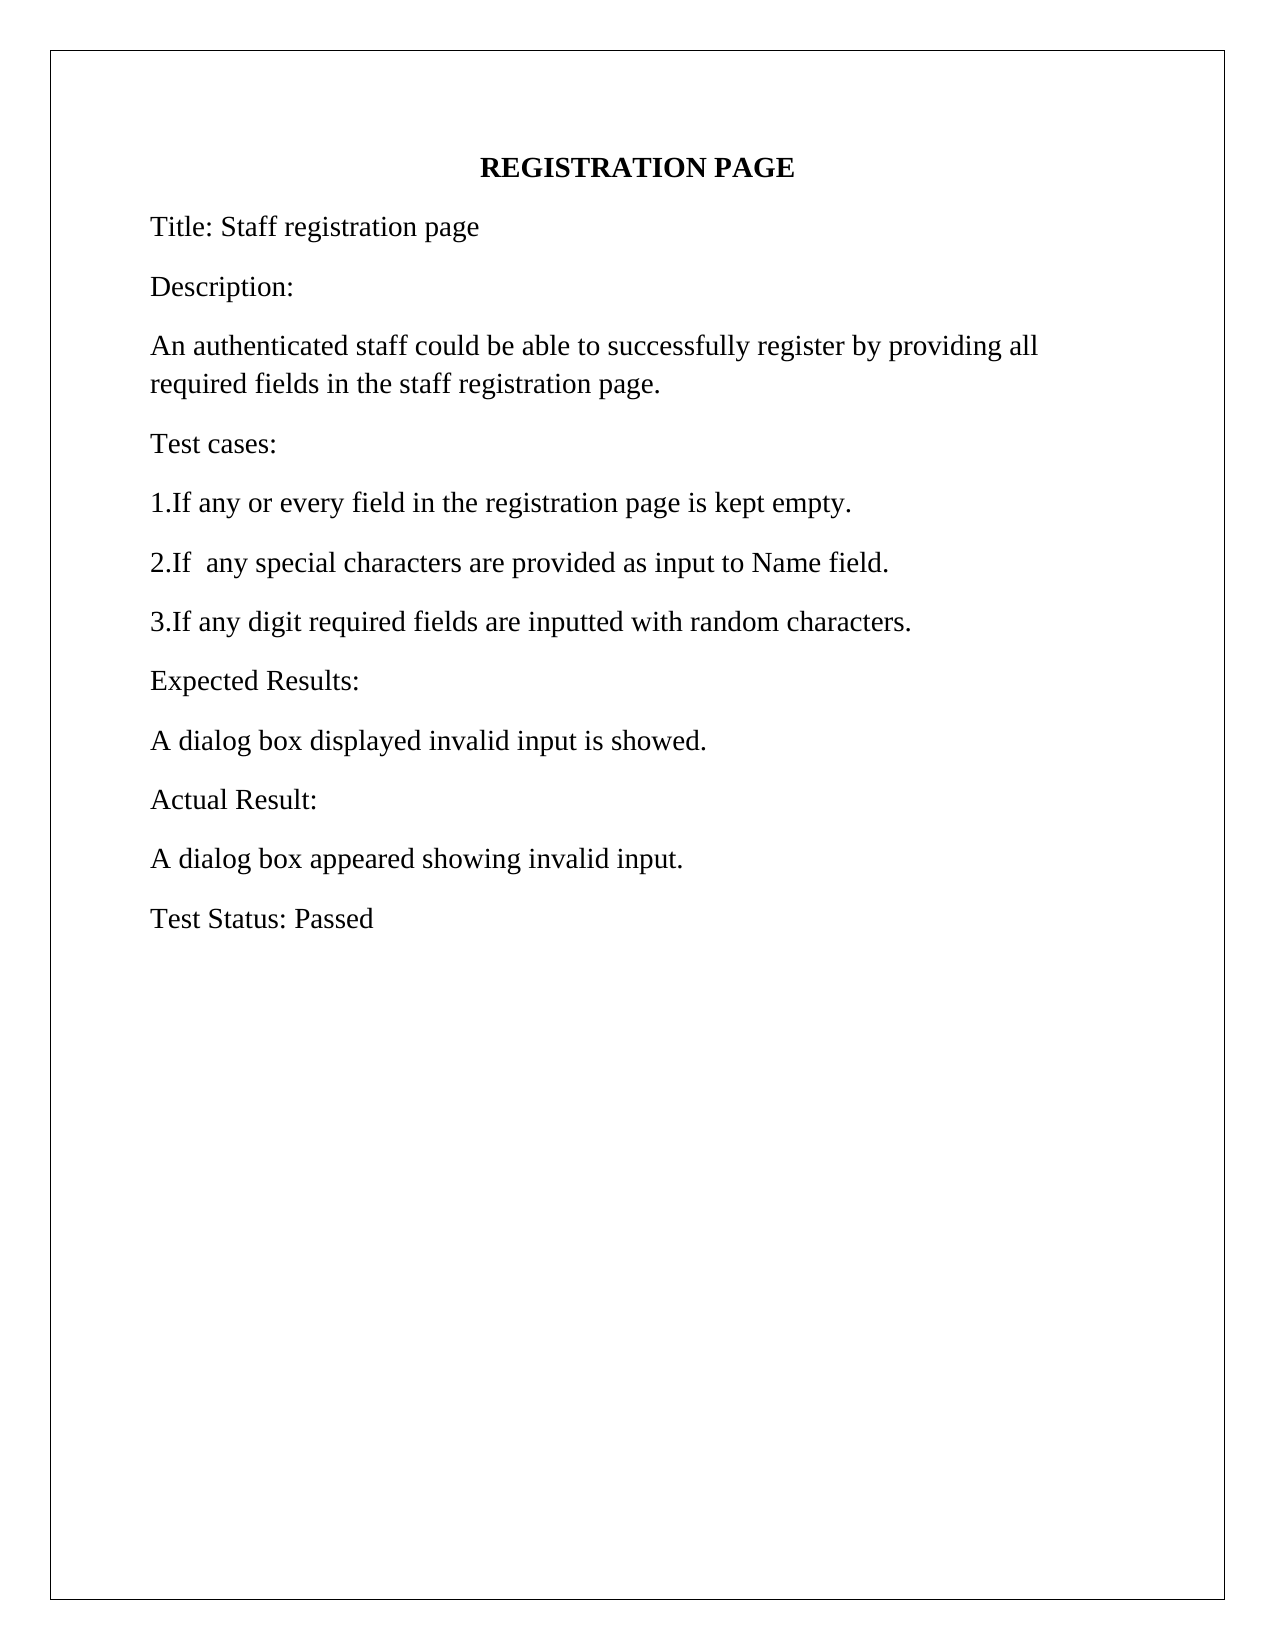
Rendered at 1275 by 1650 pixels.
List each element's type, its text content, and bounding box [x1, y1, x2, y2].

text Title: Staff registration page [150, 209, 1125, 243]
text Description: [150, 269, 1125, 302]
text 1.If any or every field in the registration page is kept empty. [150, 485, 1125, 519]
text Expected Results: [150, 663, 1125, 697]
text REGISTRATION PAGE [150, 150, 1125, 183]
text An authenticated staff could be able to successfully register by providing all required fields in the staff registration page. [150, 328, 1125, 400]
text A dialog box appeared showing invalid input. [150, 842, 1125, 875]
text Test cases: [150, 426, 1125, 459]
text Test Status: Passed [150, 901, 1125, 934]
text A dialog box displayed invalid input is showed. [150, 723, 1125, 756]
text Actual Result: [150, 782, 1125, 816]
text 3.If any digit required fields are inputted with random characters. [150, 604, 1125, 638]
text 2.If any special characters are provided as input to Name field. [150, 545, 1125, 578]
